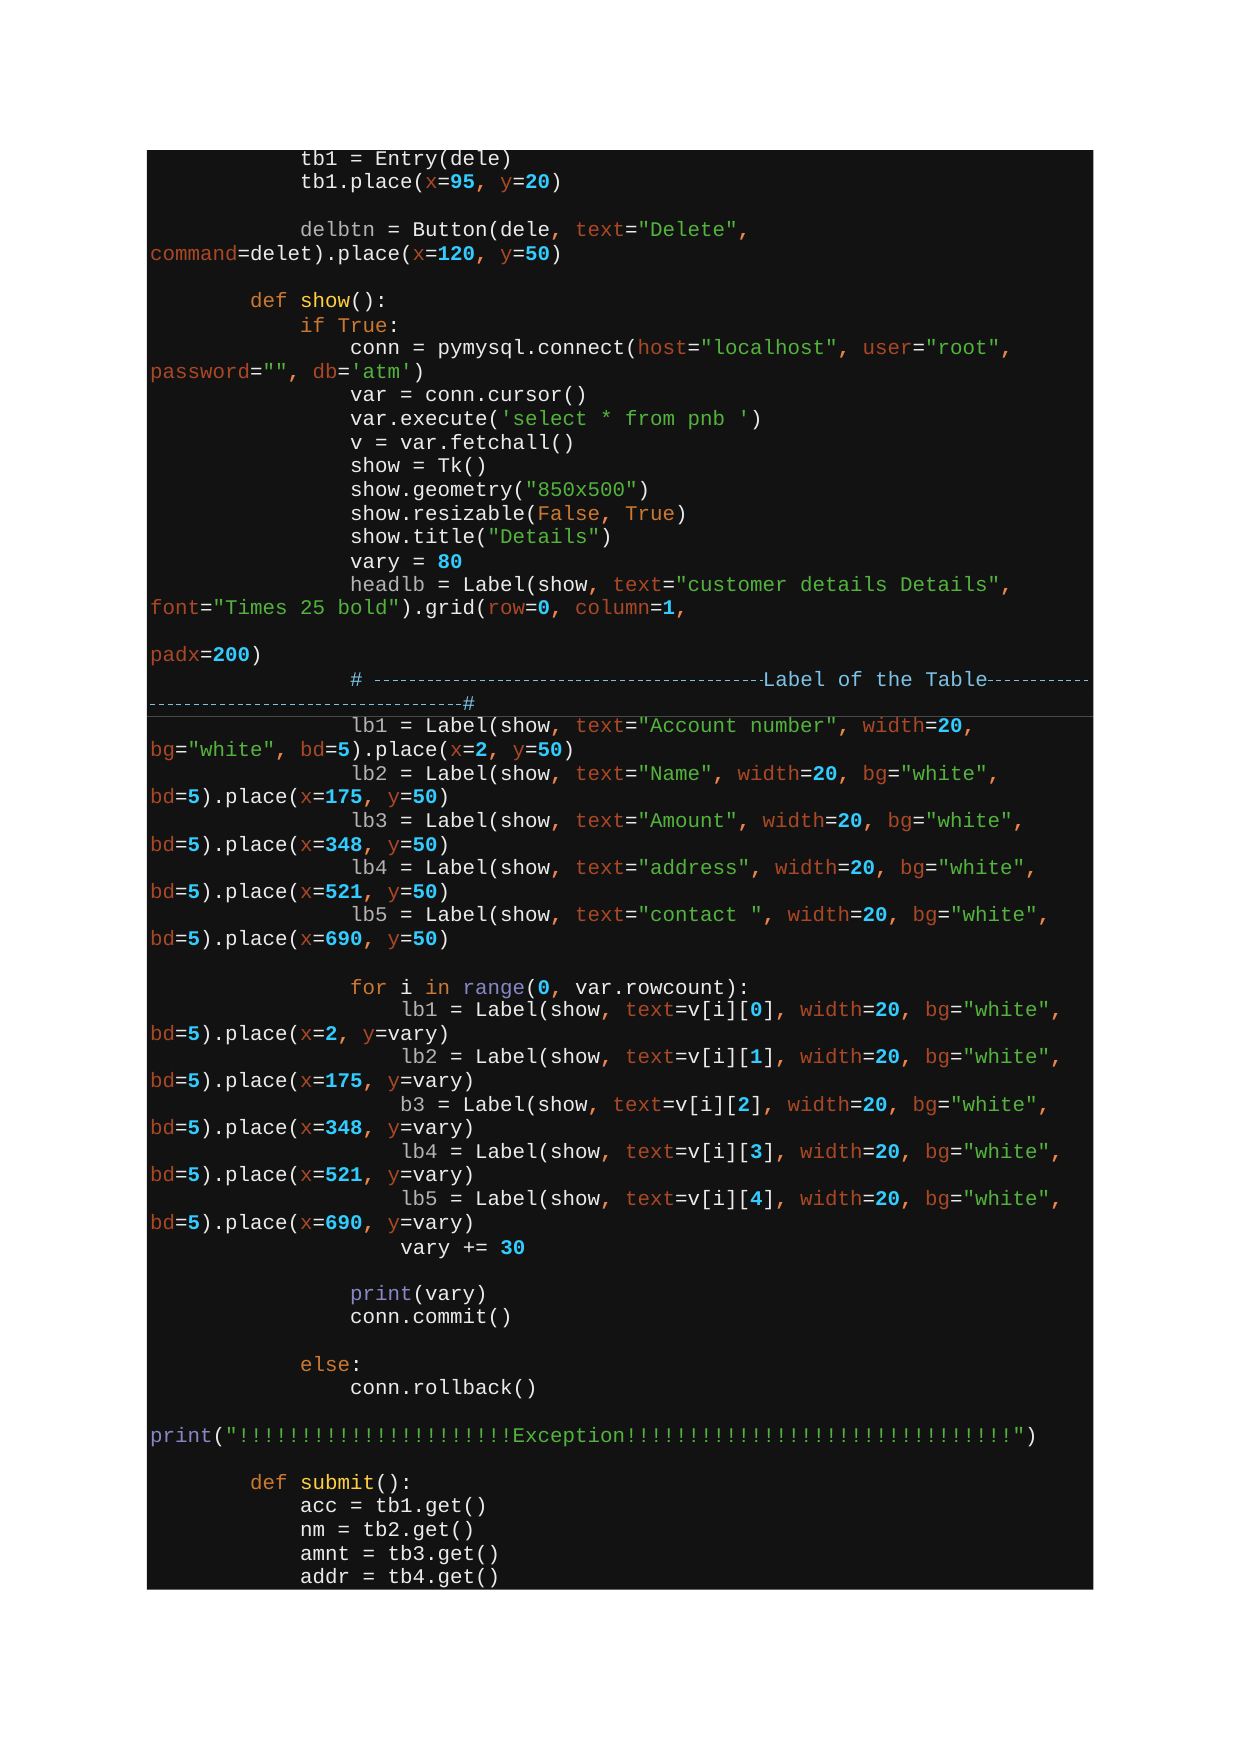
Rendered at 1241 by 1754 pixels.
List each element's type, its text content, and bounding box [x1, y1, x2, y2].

text lb3 = Label(show, text="Amount", width=20, bg="white", bd=5).place(x=348, y=50) [150, 810, 1027, 857]
text # [150, 692, 1211, 715]
text vary += 30 [400, 1236, 1211, 1259]
text vary = 80 [350, 550, 1211, 573]
text else: [300, 1353, 1211, 1377]
text headlb = Label(show, text="customer details Details", font="Times 25 bold").grid(row=0, column=1, [150, 573, 1014, 621]
text print(vary) conn.commit() [350, 1283, 514, 1330]
text show = Tk() show.geometry("850x500") show.resizable(False, True) show.title("Details") [350, 455, 689, 550]
text lb2 = Label(show, text="Name", width=20, bg="white", bd=5).place(x=175, y=50) [150, 763, 1002, 810]
text conn.rollback() [350, 1377, 1211, 1401]
text lb1 = Label(show, text="Account number", width=20, bg="white", bd=5).place(x=2, y=50) [150, 715, 977, 763]
text conn = pymysql.connect(host="localhost", user="root", password="", db='atm') [150, 337, 1014, 384]
text acc = tb1.get() nm = tb2.get() amnt = tb3.get() addr = tb4.get() [300, 1495, 502, 1590]
text for i in range(0, var.rowcount): [350, 975, 1211, 999]
text def show(): [250, 290, 1211, 313]
text var = conn.cursor() var.execute('select * from pnb ') v = var.fetchall() [350, 384, 764, 455]
text if True: [300, 313, 1211, 337]
text def submit(): [250, 1472, 1211, 1495]
text tb1 = Entry(dele) tb1.place(x=95, y=20) [300, 148, 563, 195]
text lb4 = Label(show, text="address", width=20, bg="white", bd=5).place(x=521, y=50) [150, 857, 1039, 904]
text print("!!!!!!!!!!!!!!!!!!!!!!Exception!!!!!!!!!!!!!!!!!!!!!!!!!!!!!!!") [150, 1425, 1211, 1448]
text lb4 = Label(show, text=v[i][3], width=20, bg="white", bd=5).place(x=521, y=vary) [150, 1141, 1064, 1188]
text delbtn = Button(dele, text="Delete", command=delet).place(x=120, y=50) [150, 219, 752, 266]
text lb2 = Label(show, text=v[i][1], width=20, bg="white", bd=5).place(x=175, y=vary) [150, 1046, 1064, 1093]
text lb5 = Label(show, text="contact ", width=20, bg="white", bd=5).place(x=690, y=50) [150, 904, 1052, 952]
text # Label of the Table [350, 668, 1211, 692]
text padx=200) [150, 644, 1211, 668]
text lb1 = Label(show, text=v[i][0], width=20, bg="white", bd=5).place(x=2, y=vary) [150, 999, 1064, 1046]
text lb5 = Label(show, text=v[i][4], width=20, bg="white", bd=5).place(x=690, y=vary) [150, 1188, 1064, 1236]
text b3 = Label(show, text=v[i][2], width=20, bg="white", bd=5).place(x=348, y=vary) [150, 1093, 1052, 1141]
